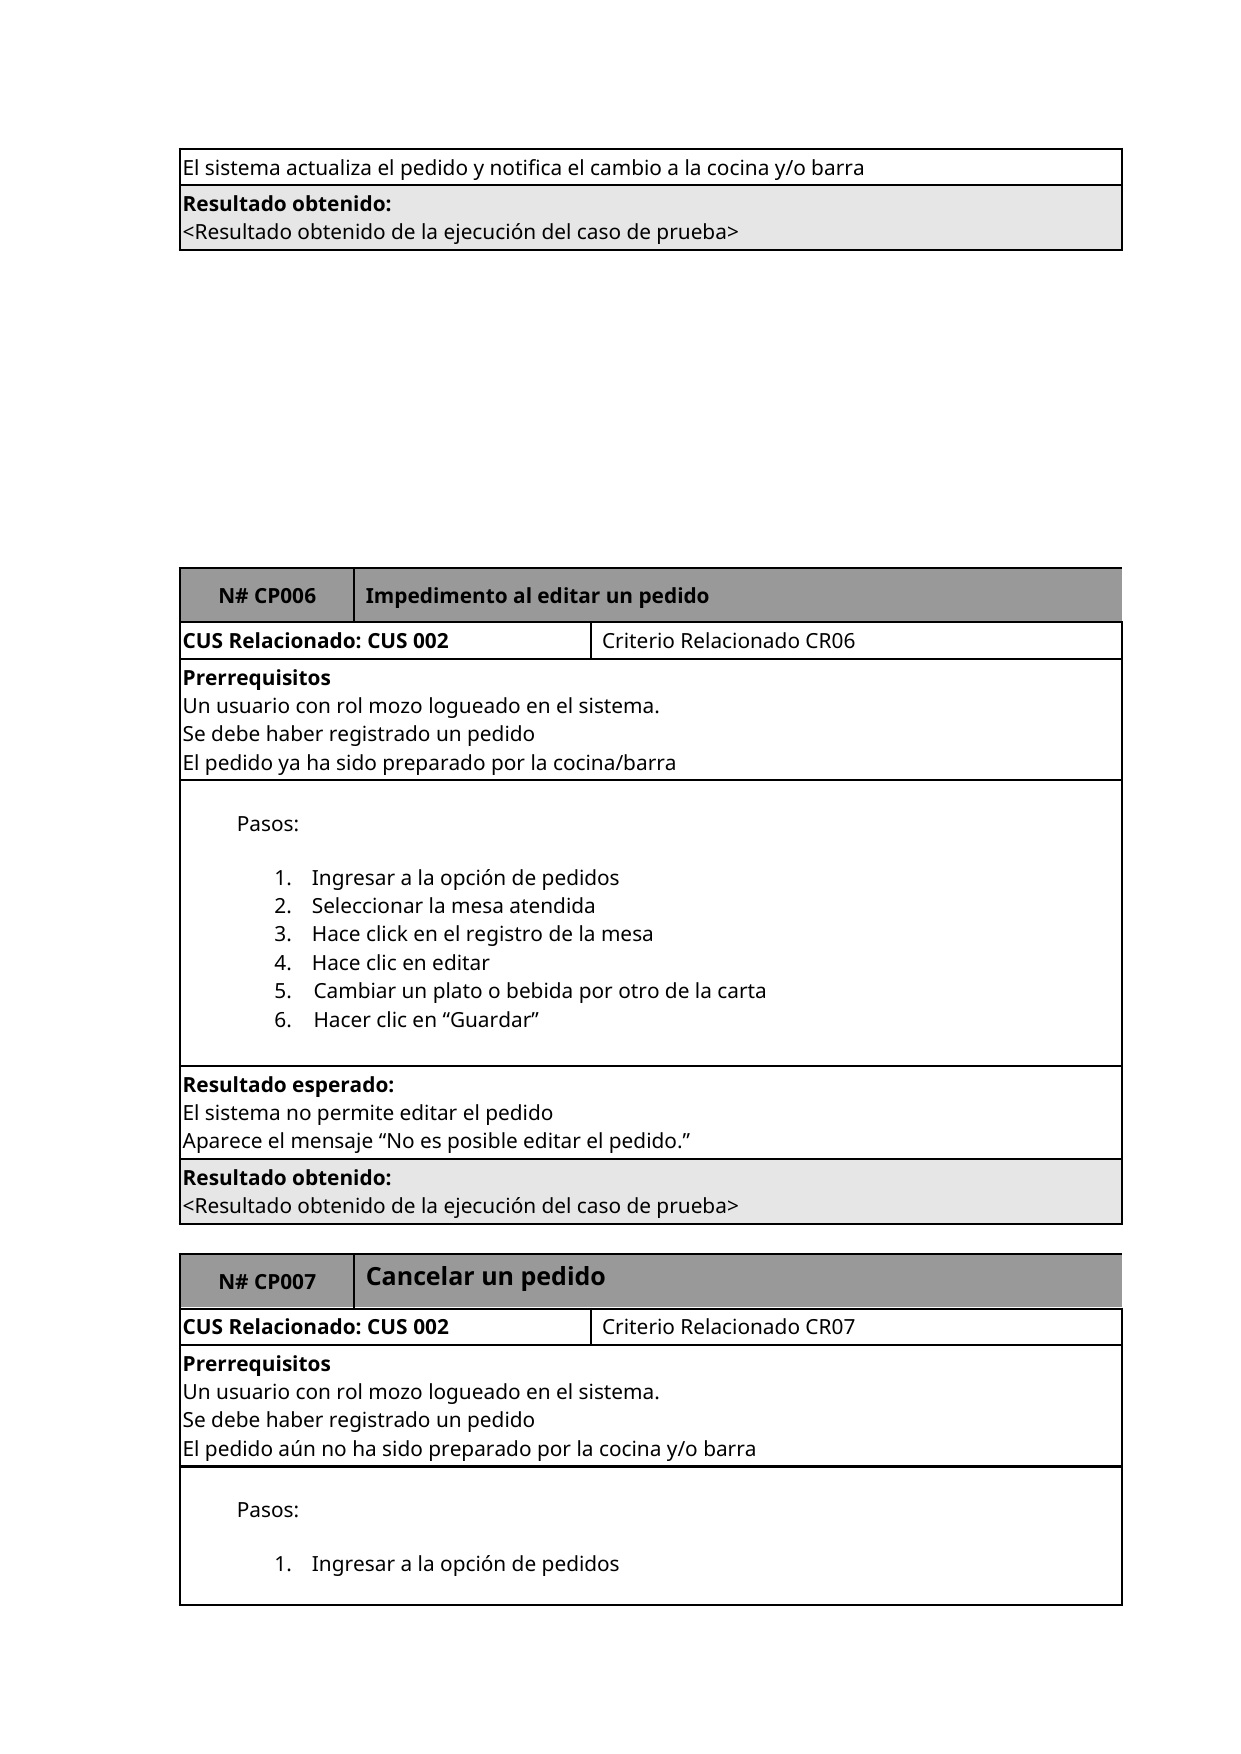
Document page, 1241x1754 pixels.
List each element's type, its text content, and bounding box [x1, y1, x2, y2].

table_cell Resultado esperado: El sistema no permite editar el pedido Aparece el mensaje “No es posible editar el pedido.” [181, 1067, 1121, 1158]
table_cell CUS Relacionado: CUS 002 [181, 623, 590, 658]
table_cell Resultado obtenido: <Resultado obtenido de la ejecución del caso de prueba> [181, 186, 1121, 249]
table_cell Resultado obtenido: <Resultado obtenido de la ejecución del caso de prueba> [181, 1160, 1121, 1223]
table_header N# CP006 [181, 569, 353, 621]
table_header N# CP007 [181, 1255, 353, 1307]
table_cell CUS Relacionado: CUS 002 [181, 1310, 590, 1344]
table_cell Criterio Relacionado CR06 [592, 623, 1121, 658]
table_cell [181, 1468, 1121, 1604]
table_cell Prerrequisitos Un usuario con rol mozo logueado en el sistema. Se debe haber registrado un pedido El pedido aún no ha sido preparado por la cocina y/o barra [181, 1346, 1121, 1465]
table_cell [181, 150, 1121, 184]
table_cell Criterio Relacionado CR07 [592, 1310, 1121, 1344]
table_cell Pasos: 1. Ingresar a la opción de pedidos 2. Seleccionar la mesa atendida 3. Hace click en el registro de la mesa 4. Hace clic en editar 5. Cambiar un plato o bebida por otro de la carta 6. Hacer clic en “Guardar” [181, 781, 1121, 1065]
table_header Cancelar un pedido [355, 1255, 1122, 1307]
table_header Impedimento al editar un pedido [355, 569, 1122, 621]
table_cell Prerrequisitos Un usuario con rol mozo logueado en el sistema. Se debe haber registrado un pedido El pedido ya ha sido preparado por la cocina/barra [181, 660, 1121, 779]
